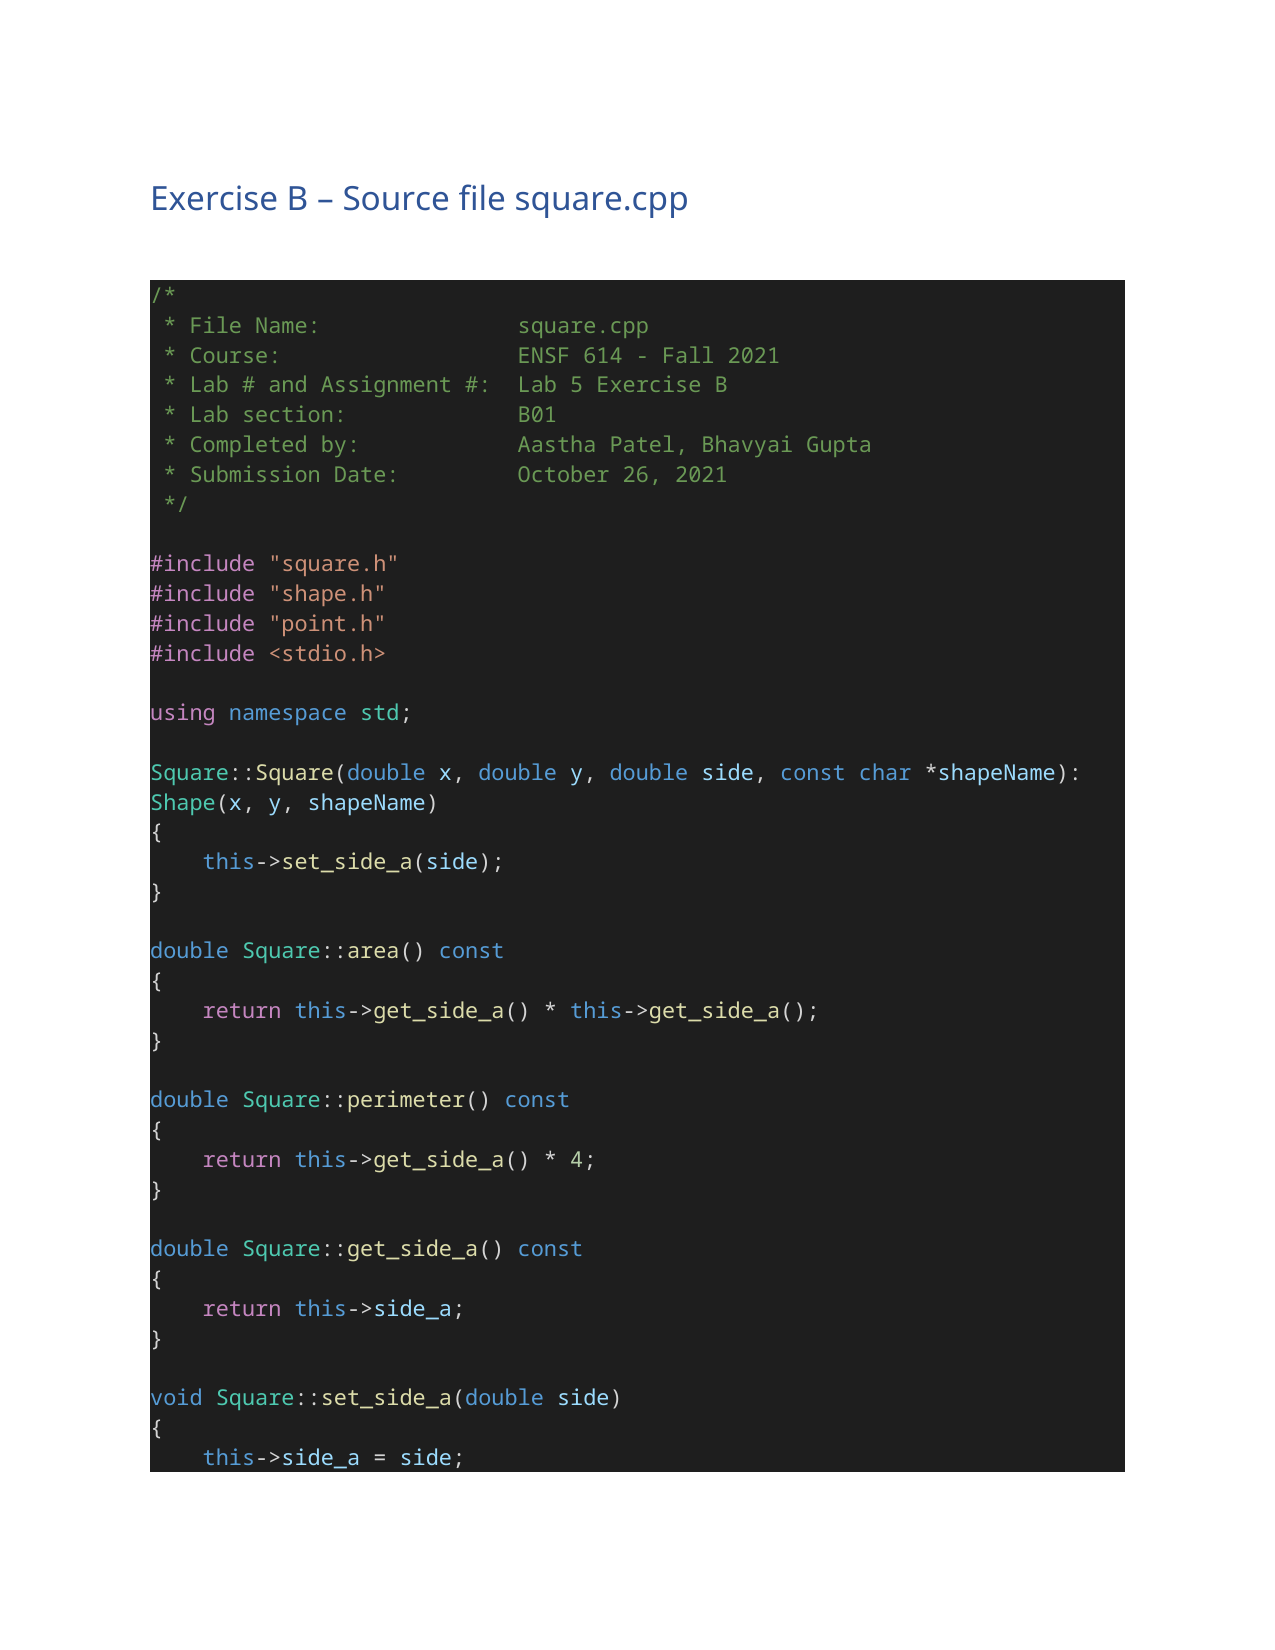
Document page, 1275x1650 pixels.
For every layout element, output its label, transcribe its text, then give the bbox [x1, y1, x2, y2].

text * Course: ENSF 614 - Fall 2021 [150, 339, 1125, 369]
text * File Name: square.cpp [150, 310, 1125, 339]
text * Lab section: B01 [150, 399, 1125, 429]
text double Square::area() const [150, 935, 1125, 965]
text #include "shape.h" [150, 578, 1125, 608]
text { [150, 1114, 1125, 1144]
text * Lab # and Assignment #: Lab 5 Exercise B [150, 369, 1125, 399]
text Square::Square(double x, double y, double side, const char *shapeName): Shape(x, y, shapeName) [150, 757, 1125, 816]
text #include "square.h" [150, 548, 1125, 578]
text { [150, 965, 1125, 995]
subtitle Exercise B – Source file square.cpp [150, 175, 1125, 220]
text { [150, 1412, 1125, 1442]
text } [150, 1323, 1125, 1352]
text this->set_side_a(side); [150, 846, 1125, 876]
text } [150, 876, 1125, 906]
text { [150, 816, 1125, 846]
text this->side_a = side; [150, 1442, 1125, 1472]
text return this->get_side_a() * 4; [150, 1144, 1125, 1174]
text double Square::get_side_a() const [150, 1233, 1125, 1263]
text */ [150, 488, 1125, 518]
text void Square::set_side_a(double side) [150, 1382, 1125, 1412]
text { [150, 1263, 1125, 1293]
text } [150, 1025, 1125, 1054]
text /* [150, 280, 1125, 310]
text #include "point.h" [150, 608, 1125, 637]
text return this->side_a; [150, 1293, 1125, 1323]
text using namespace std; [150, 697, 1125, 727]
text * Submission Date: October 26, 2021 [150, 459, 1125, 488]
text } [150, 1174, 1125, 1203]
text double Square::perimeter() const [150, 1084, 1125, 1114]
text * Completed by: Aastha Patel, Bhavyai Gupta [150, 429, 1125, 459]
text return this->get_side_a() * this->get_side_a(); [150, 995, 1125, 1025]
text #include <stdio.h> [150, 637, 1125, 667]
